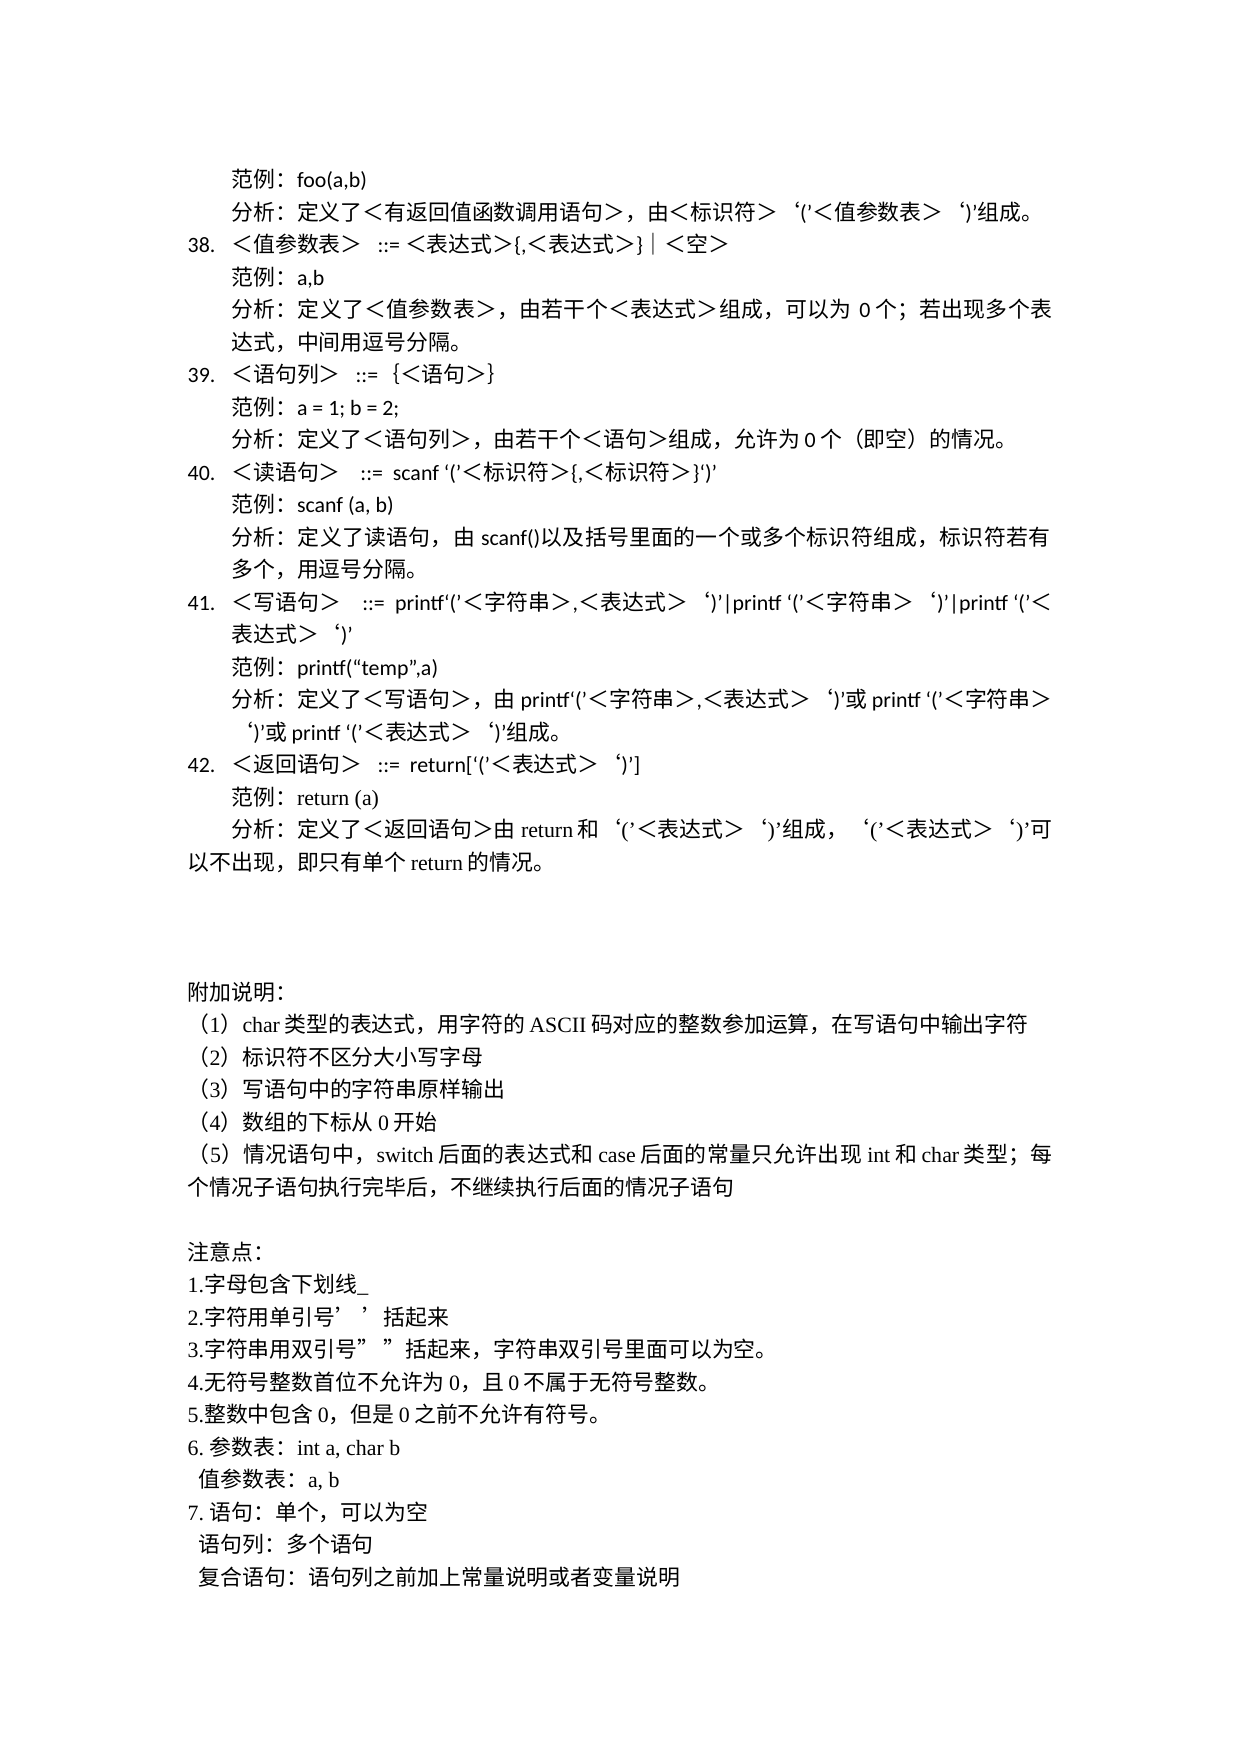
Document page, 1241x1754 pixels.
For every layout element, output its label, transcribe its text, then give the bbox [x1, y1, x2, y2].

list ＜返回语句＞ ::= return[‘(’＜表达式＞‘)’] [187, 747, 1053, 779]
list ＜读语句＞ ::= scanf ‘(’＜标识符＞{,＜标识符＞}‘)’ [187, 454, 1053, 487]
text 范例：return (a) [187, 779, 1053, 812]
text 2.字符用单引号’ ’括起来 [187, 1299, 1053, 1332]
text （2）标识符不区分大小写字母 [187, 1039, 1053, 1072]
list 范例：scanf (a, b) [231, 487, 1053, 519]
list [231, 194, 1053, 227]
list 范例：a,b [231, 259, 1053, 292]
text 分析：定义了＜返回语句＞由return和‘(’＜表达式＞‘)’组成，‘(’＜表达式＞‘)’可以不出现，即只有单个return的情况。 [187, 812, 1053, 877]
text （1）char类型的表达式，用字符的ASCII码对应的整数参加运算，在写语句中输出字符 [187, 1007, 1053, 1039]
text 4.无符号整数首位不允许为0，且0不属于无符号整数。 [187, 1364, 1053, 1397]
text （4）数组的下标从0开始 [187, 1104, 1053, 1137]
list 分析：定义了＜写语句＞，由printf‘(’＜字符串＞,＜表达式＞‘)’或printf ‘(’＜字符串＞‘)’或printf ‘(’＜表达式＞‘)’组成。 [231, 682, 1053, 747]
text 语句列：多个语句 [187, 1527, 1053, 1559]
text 注意点： [187, 1234, 1053, 1267]
list ＜语句列＞ ::=｛＜语句＞｝ [187, 357, 1053, 389]
text （5）情况语句中，switch后面的表达式和case后面的常量只允许出现int和char类型；每个情况子语句执行完毕后，不继续执行后面的情况子语句 [187, 1137, 1053, 1202]
text 7. 语句：单个，可以为空 [187, 1494, 1053, 1527]
list 分析：定义了＜值参数表＞，由若干个＜表达式＞组成，可以为0个；若出现多个表达式，中间用逗号分隔。 [231, 292, 1053, 357]
list ＜写语句＞ ::= printf‘(’＜字符串＞,＜表达式＞‘)’|printf ‘(’＜字符串＞‘)’|printf ‘(’＜表达式＞‘)’ [187, 584, 1053, 649]
text 6. 参数表：int a, char b [187, 1429, 1053, 1462]
list 分析：定义了＜语句列＞，由若干个＜语句＞组成，允许为0个（即空）的情况。 [231, 422, 1053, 454]
text 5.整数中包含0，但是0之前不允许有符号。 [187, 1397, 1053, 1429]
text 复合语句：语句列之前加上常量说明或者变量说明 [187, 1559, 1053, 1592]
text 值参数表：a, b [187, 1462, 1053, 1494]
text 1.字母包含下划线_ [187, 1267, 1053, 1299]
list 分析：定义了读语句，由scanf()以及括号里面的一个或多个标识符组成，标识符若有多个，用逗号分隔。 [231, 519, 1053, 584]
text 附加说明： [187, 974, 1053, 1007]
text （3）写语句中的字符串原样输出 [187, 1072, 1053, 1104]
list 范例：a = 1; b = 2; [231, 389, 1053, 422]
list ＜值参数表＞ ::= ＜表达式＞{,＜表达式＞}｜＜空＞ [187, 227, 1053, 259]
list 范例：printf(“temp”,a) [231, 649, 1053, 682]
list 范例：foo(a,b) [231, 162, 1053, 194]
text 3.字符串用双引号” ”括起来，字符串双引号里面可以为空。 [187, 1332, 1053, 1364]
